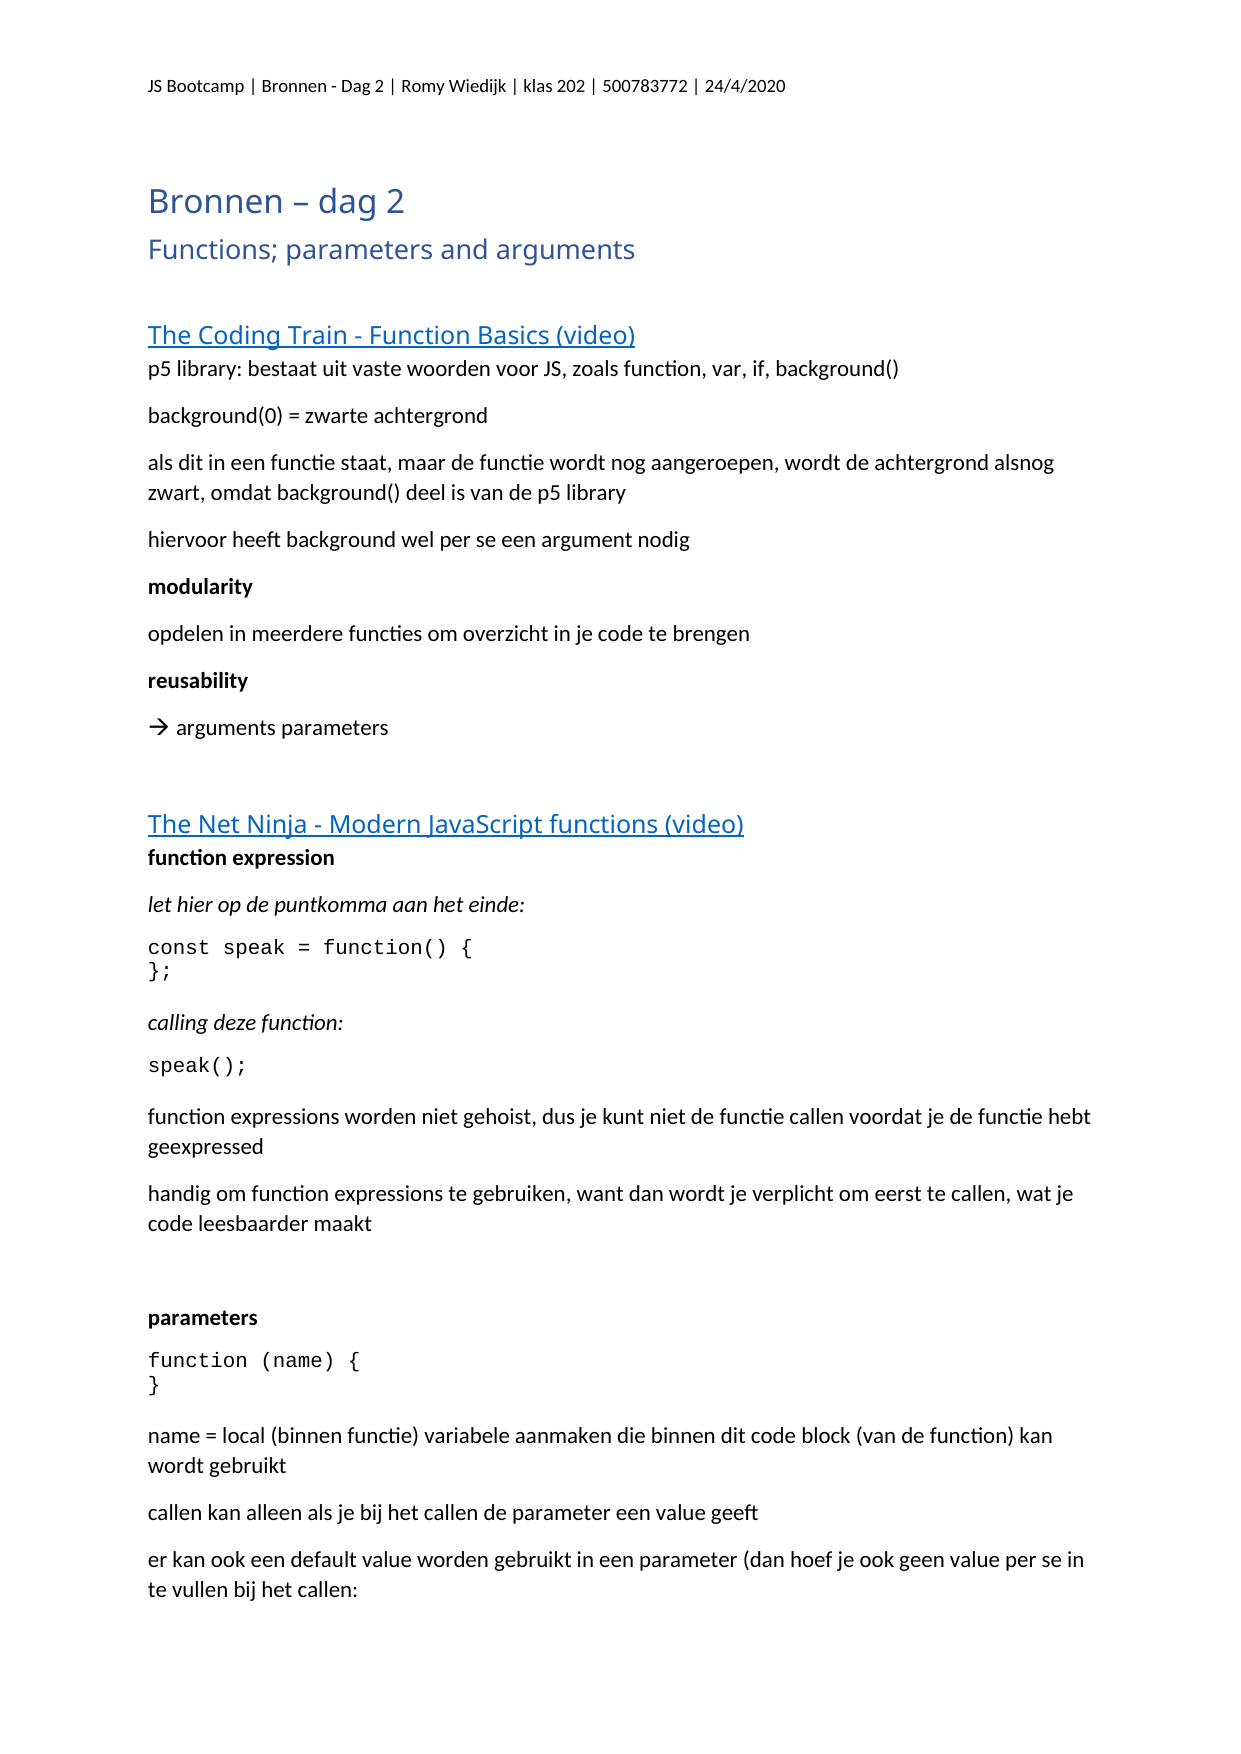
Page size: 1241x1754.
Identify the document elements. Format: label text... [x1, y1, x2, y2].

text handig om function expressions te gebruiken, want dan wordt je verplicht om eerst te callen, wat je code leesbaarder maakt [148, 1179, 1093, 1237]
text callen kan alleen als je bij het callen de parameter een value geeft [148, 1498, 1093, 1526]
text speak(); [148, 1055, 1093, 1078]
subtitle The Net Ninja - Modern JavaScript functions (video) [148, 806, 1093, 840]
text function (name) { [148, 1350, 1093, 1373]
text background(0) = zwarte achtergrond [148, 401, 1093, 429]
text } [148, 1373, 1093, 1397]
text arguments parameters [148, 713, 1093, 741]
text calling deze function: [148, 1008, 1093, 1036]
text er kan ook een default value worden gebruikt in een parameter (dan hoef je ook geen value per se in te vullen bij het callen: [148, 1545, 1093, 1603]
text function expression [148, 843, 1093, 871]
text hiervoor heeft background wel per se een argument nodig [148, 525, 1093, 553]
text als dit in een functie staat, maar de functie wordt nog aangeroepen, wordt de achtergrond alsnog zwart, omdat background() deel is van de p5 library [148, 448, 1093, 506]
text function expressions worden niet gehoist, dus je kunt niet de functie callen voordat je de functie hebt geexpressed [148, 1102, 1093, 1160]
text const speak = function() { [148, 937, 1093, 961]
text }; [148, 961, 1093, 984]
text reusability [148, 666, 1093, 694]
text parameters [148, 1303, 1093, 1331]
text name = local (binnen functie) variabele aanmaken die binnen dit code block (van de function) kan wordt gebruikt [148, 1421, 1093, 1479]
subtitle Bronnen – dag 2 [148, 178, 1093, 223]
text p5 library: bestaat uit vaste woorden voor JS, zoals function, var, if, background() [148, 354, 1093, 382]
text opdelen in meerdere functies om overzicht in je code te brengen [148, 619, 1093, 647]
text let hier op de puntkomma aan het einde: [148, 890, 1093, 918]
text modularity [148, 572, 1093, 600]
subtitle The Coding Train - Function Basics (video) [148, 317, 1093, 352]
subtitle Functions; parameters and arguments [148, 231, 1093, 268]
